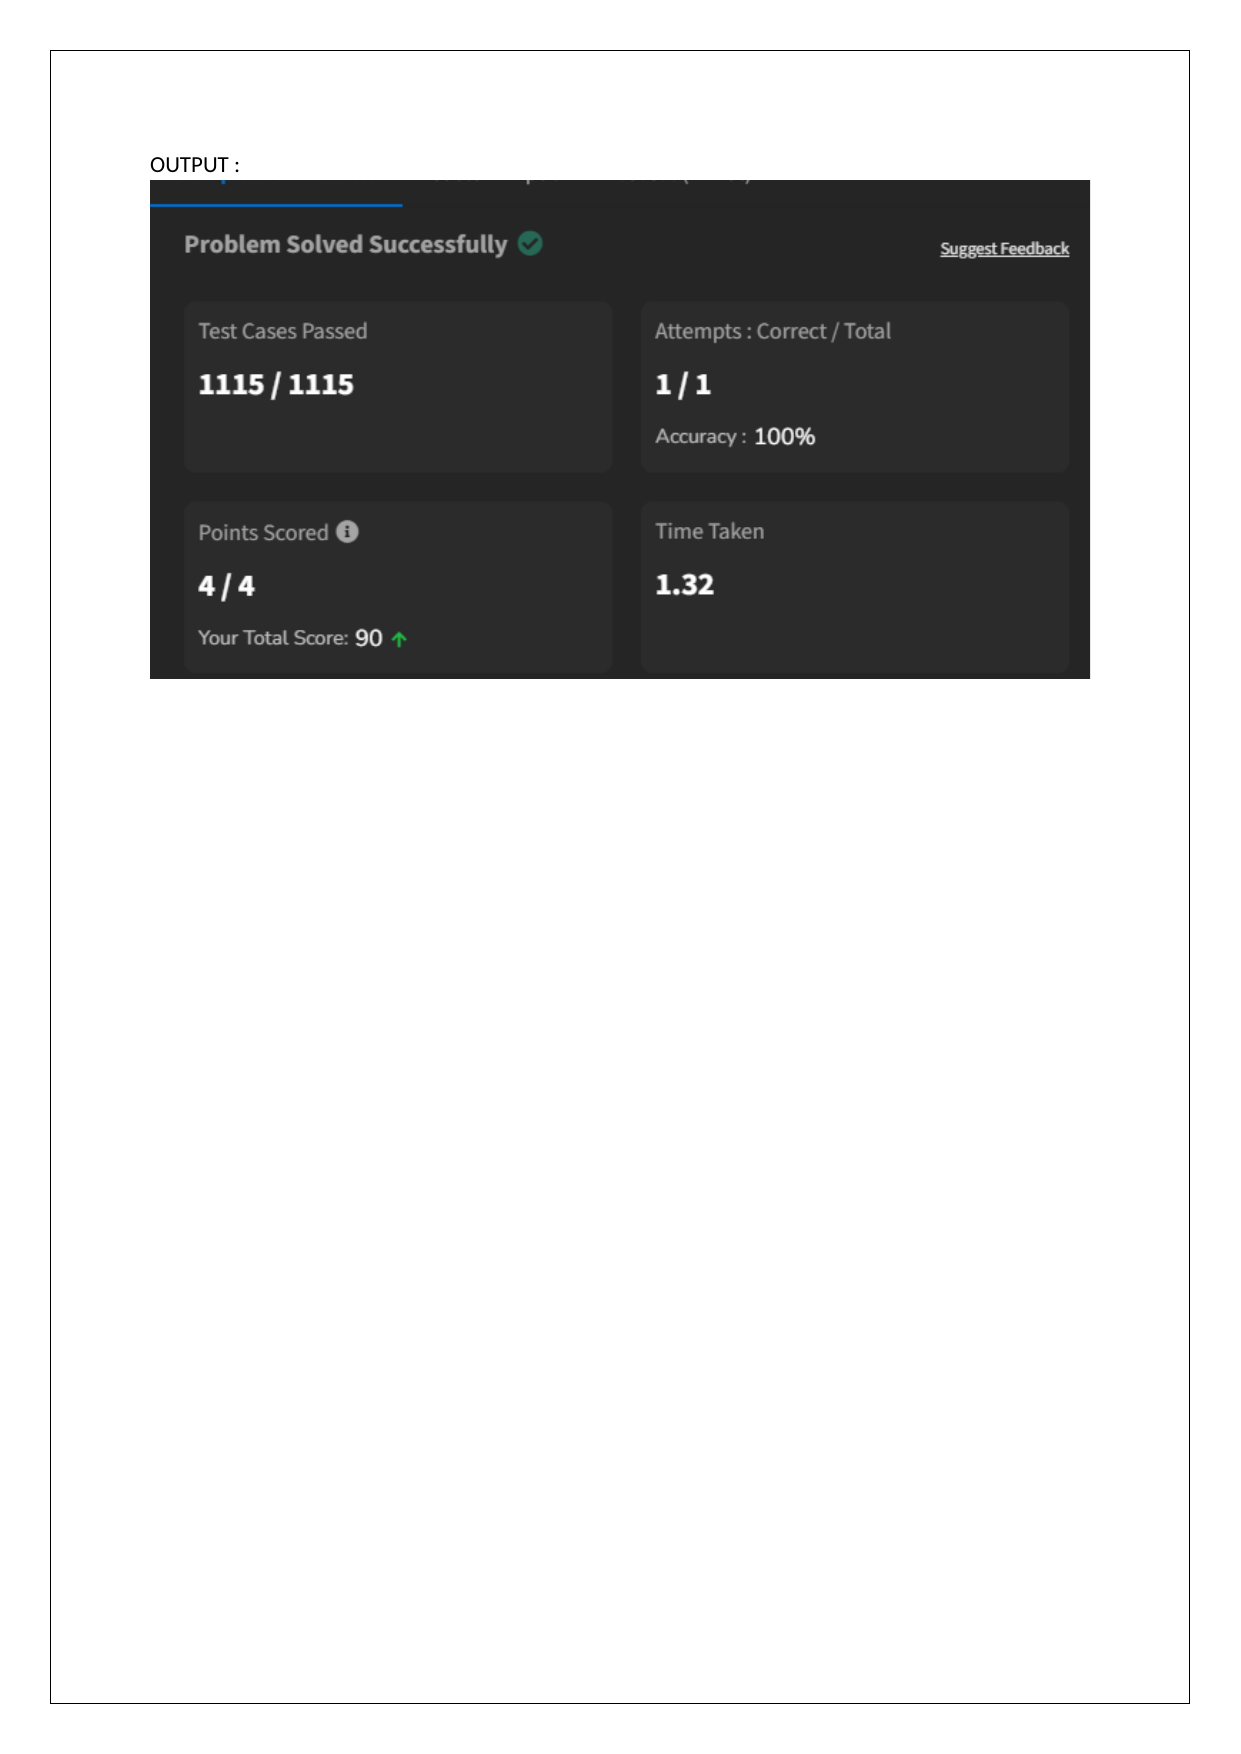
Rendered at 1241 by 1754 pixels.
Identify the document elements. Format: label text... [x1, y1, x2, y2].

picture [150, 180, 1091, 679]
text OUTPUT : [150, 150, 1090, 178]
